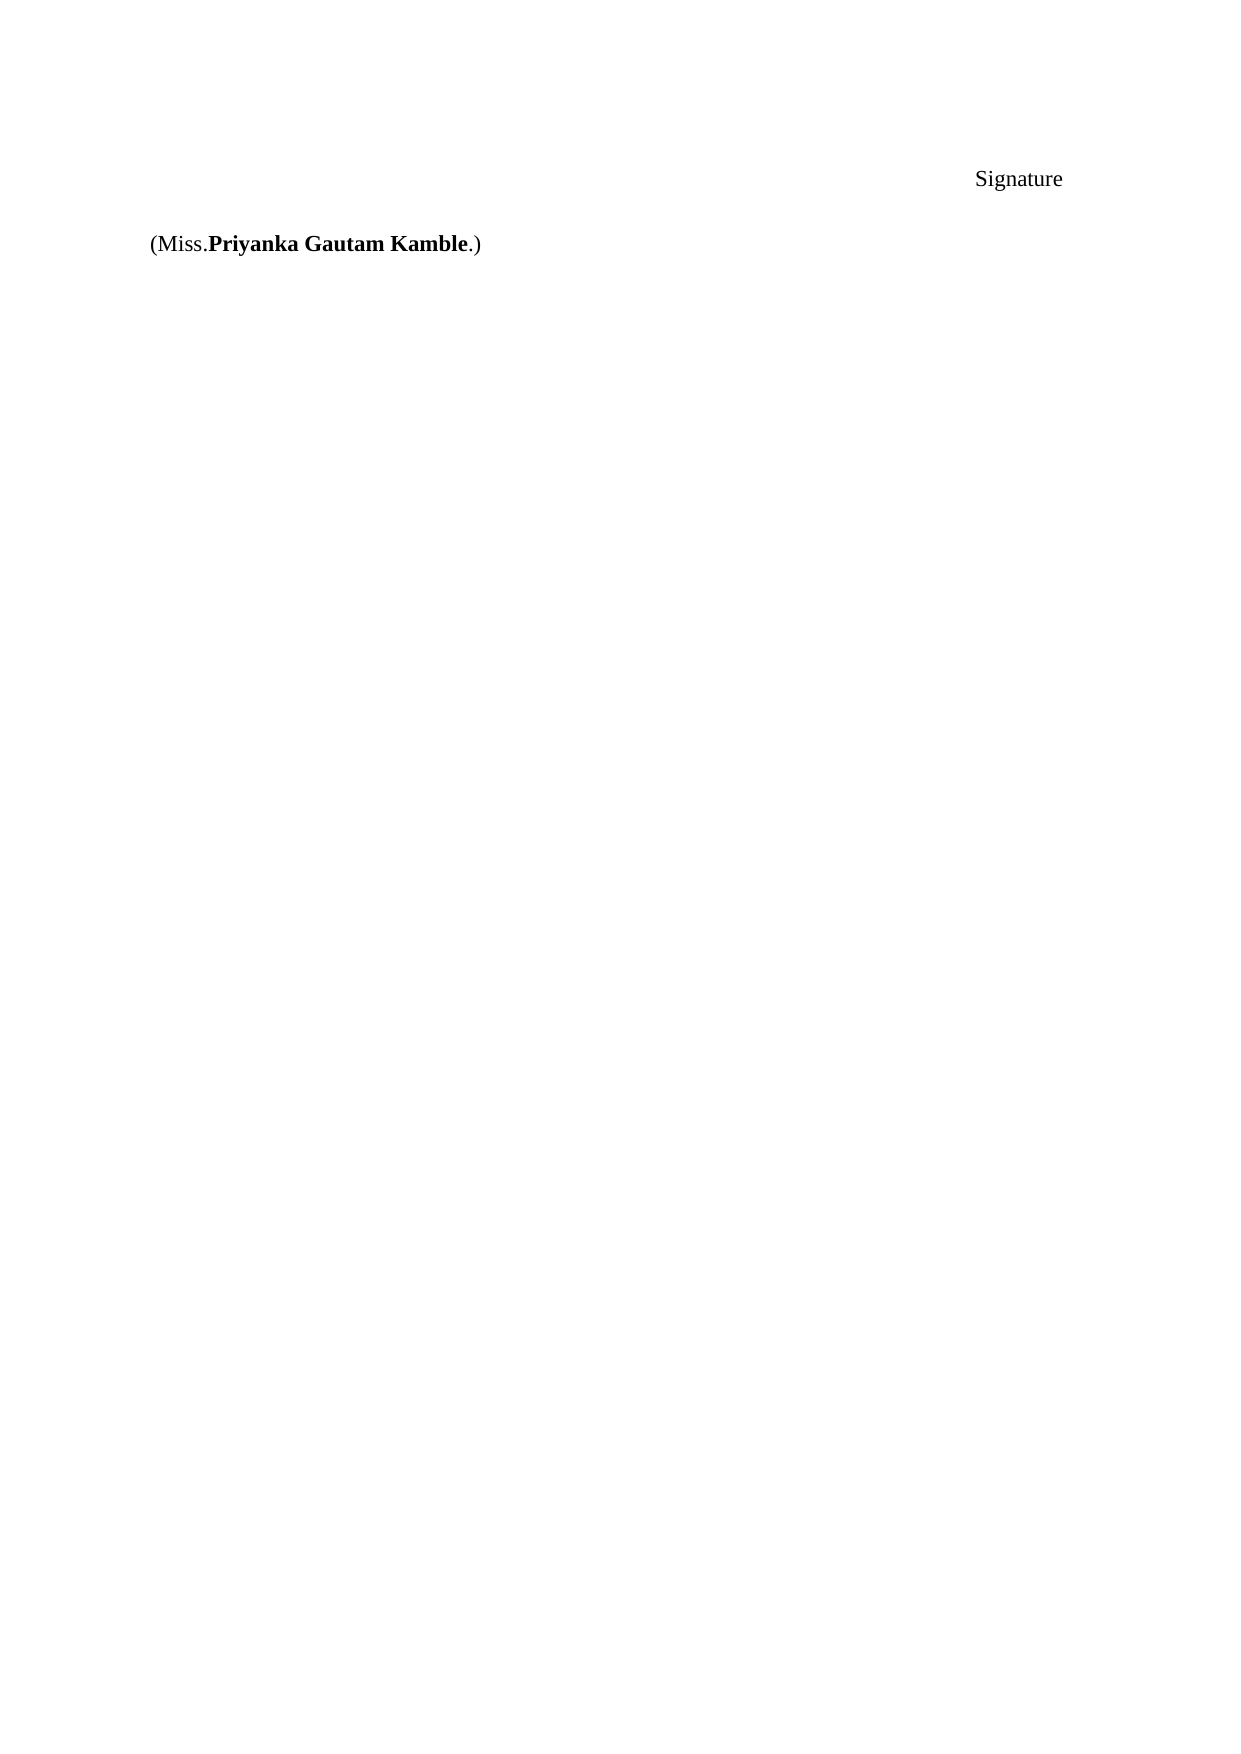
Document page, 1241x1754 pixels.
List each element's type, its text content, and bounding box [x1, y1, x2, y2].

text Signature (Miss.Priyanka Gautam Kamble.) [150, 162, 1090, 259]
